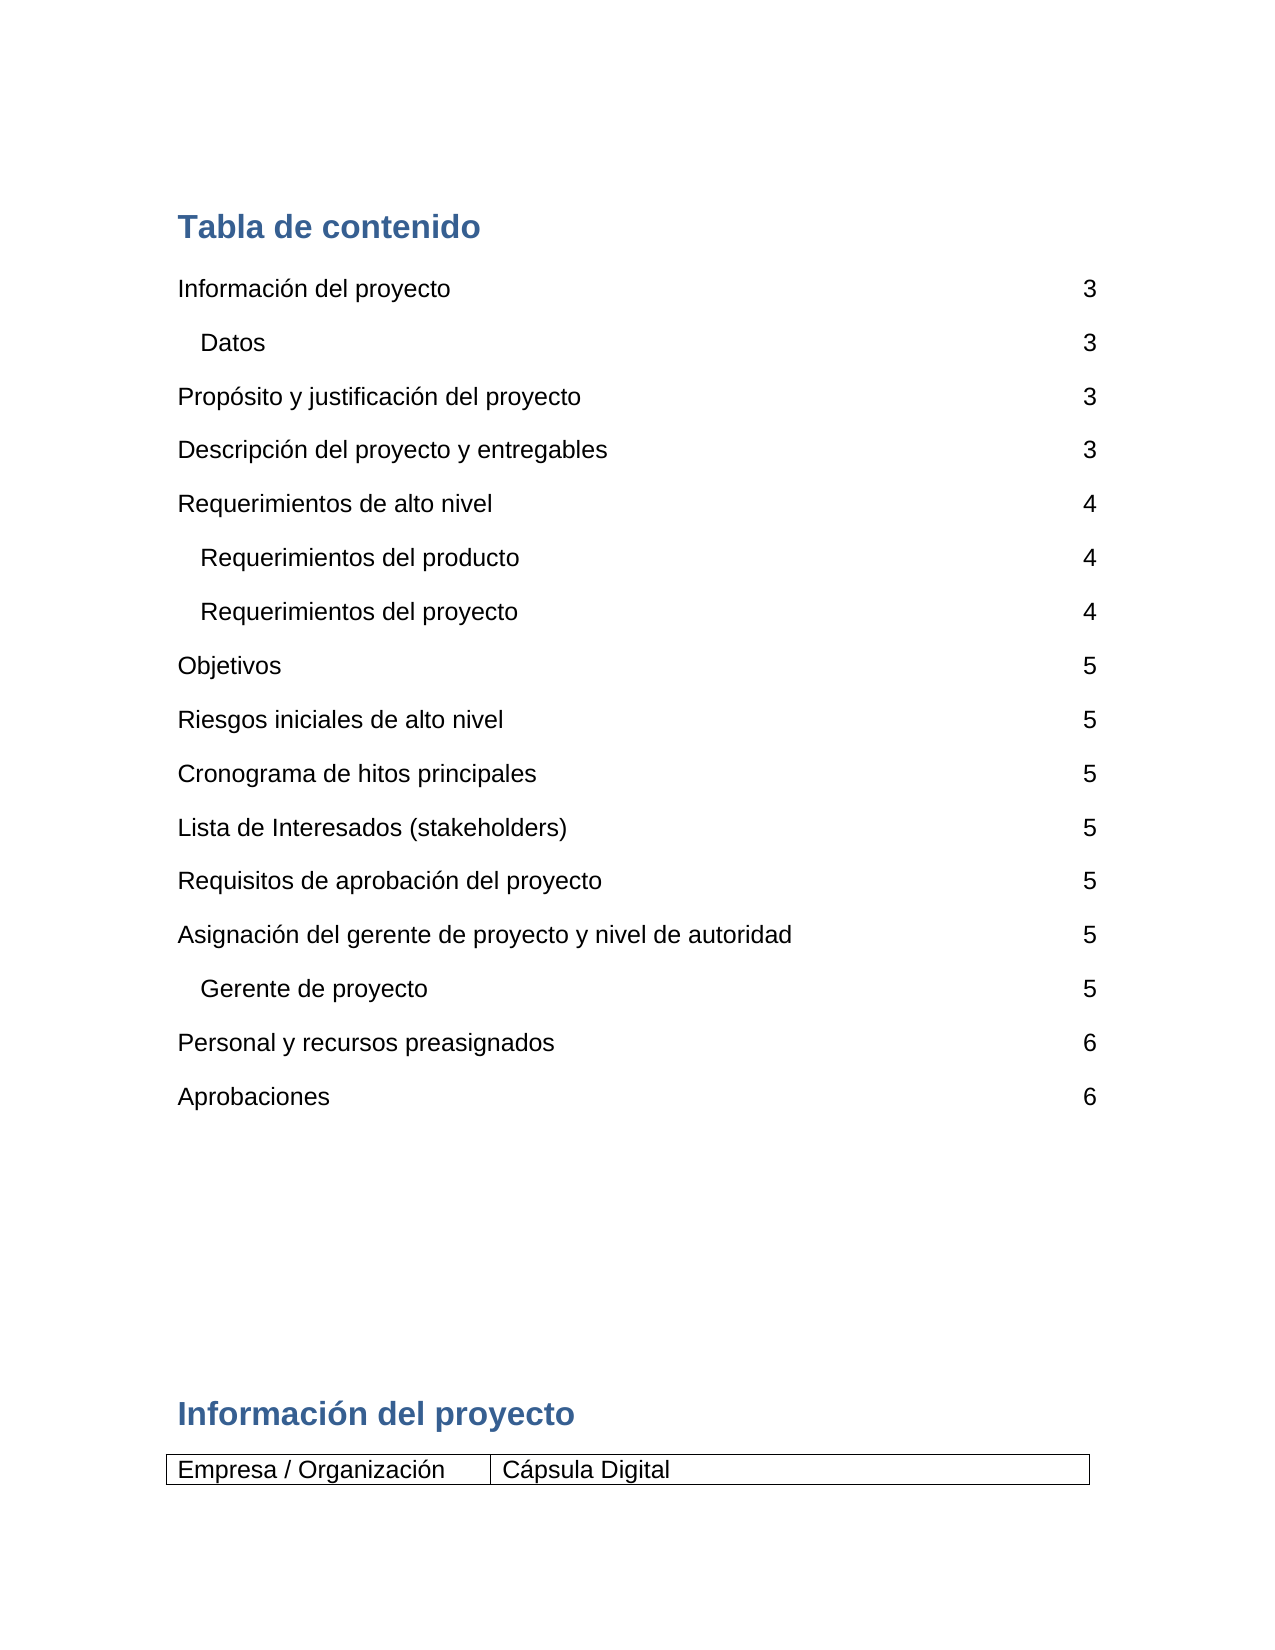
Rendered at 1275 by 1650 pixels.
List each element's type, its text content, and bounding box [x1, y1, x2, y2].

subtitle Información del proyecto [177, 1394, 1098, 1433]
table_header Empresa / Organización [167, 1455, 490, 1483]
table_header Cápsula Digital [491, 1455, 1089, 1483]
text Tabla de contenido [177, 207, 1098, 245]
